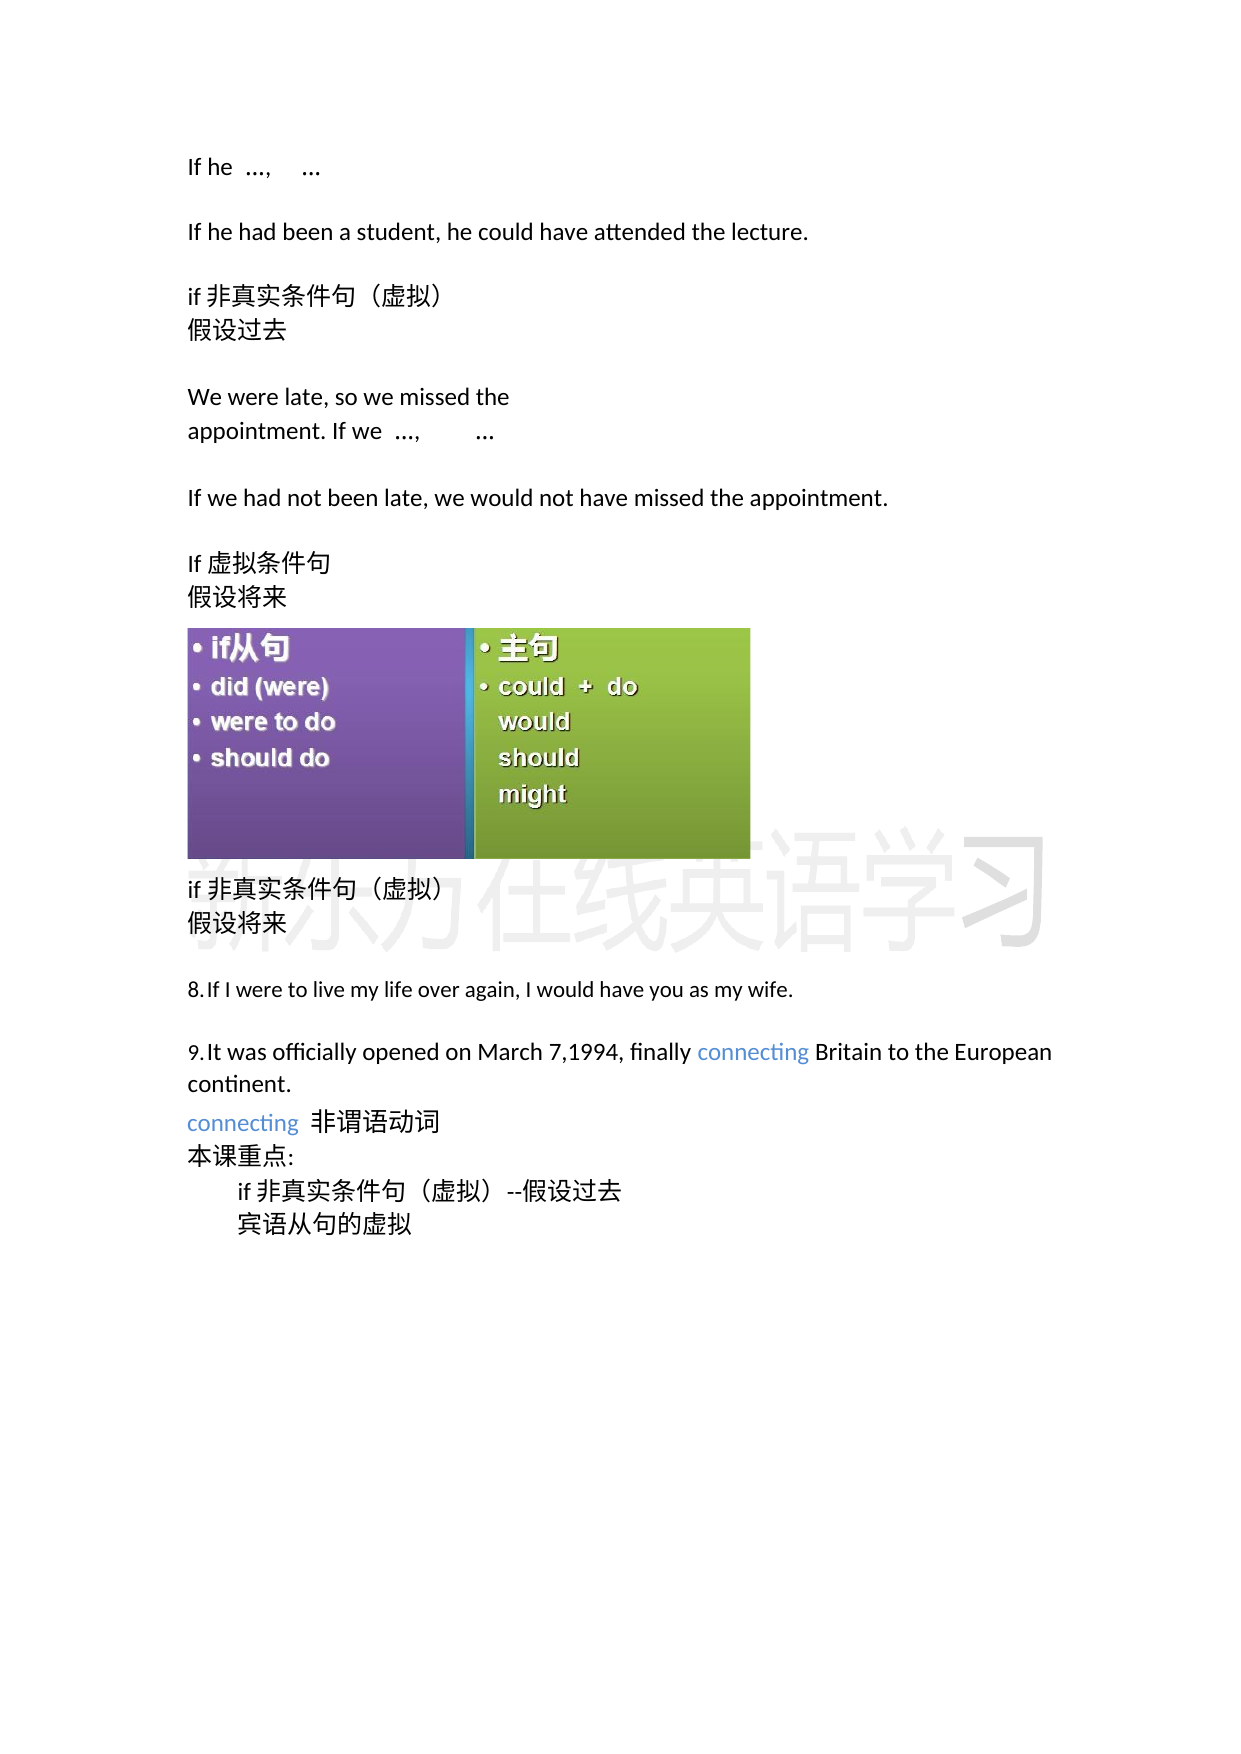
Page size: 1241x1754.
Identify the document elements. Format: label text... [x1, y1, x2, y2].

text If we had not been late, we would not have missed the appointment. [187, 482, 1067, 512]
text 假设过去 [187, 318, 1067, 345]
text connecting 非谓语动词 [175, 1101, 1067, 1138]
text If he had been a student, he could have attended the lecture. if 非真实条件句（虚拟） [187, 188, 817, 318]
picture [187, 628, 955, 953]
text If he …, … [187, 148, 1067, 182]
text if 非真实条件句（虚拟） 假设将来 [187, 859, 463, 939]
text We were late, so we missed the appointment. If we …, … [187, 381, 653, 446]
text If 虚拟条件句假设将来 [187, 546, 333, 614]
text if 非真实条件句（虚拟）--假设过去宾语从句的虚拟 [237, 1173, 623, 1241]
list If I were to live my life over again, I would have you as my wife. [187, 975, 1057, 1003]
text 本课重点: [187, 1138, 1067, 1173]
list It was officially opened on March 7,1994, finally connecting Britain to the European continent. [187, 1037, 1057, 1099]
